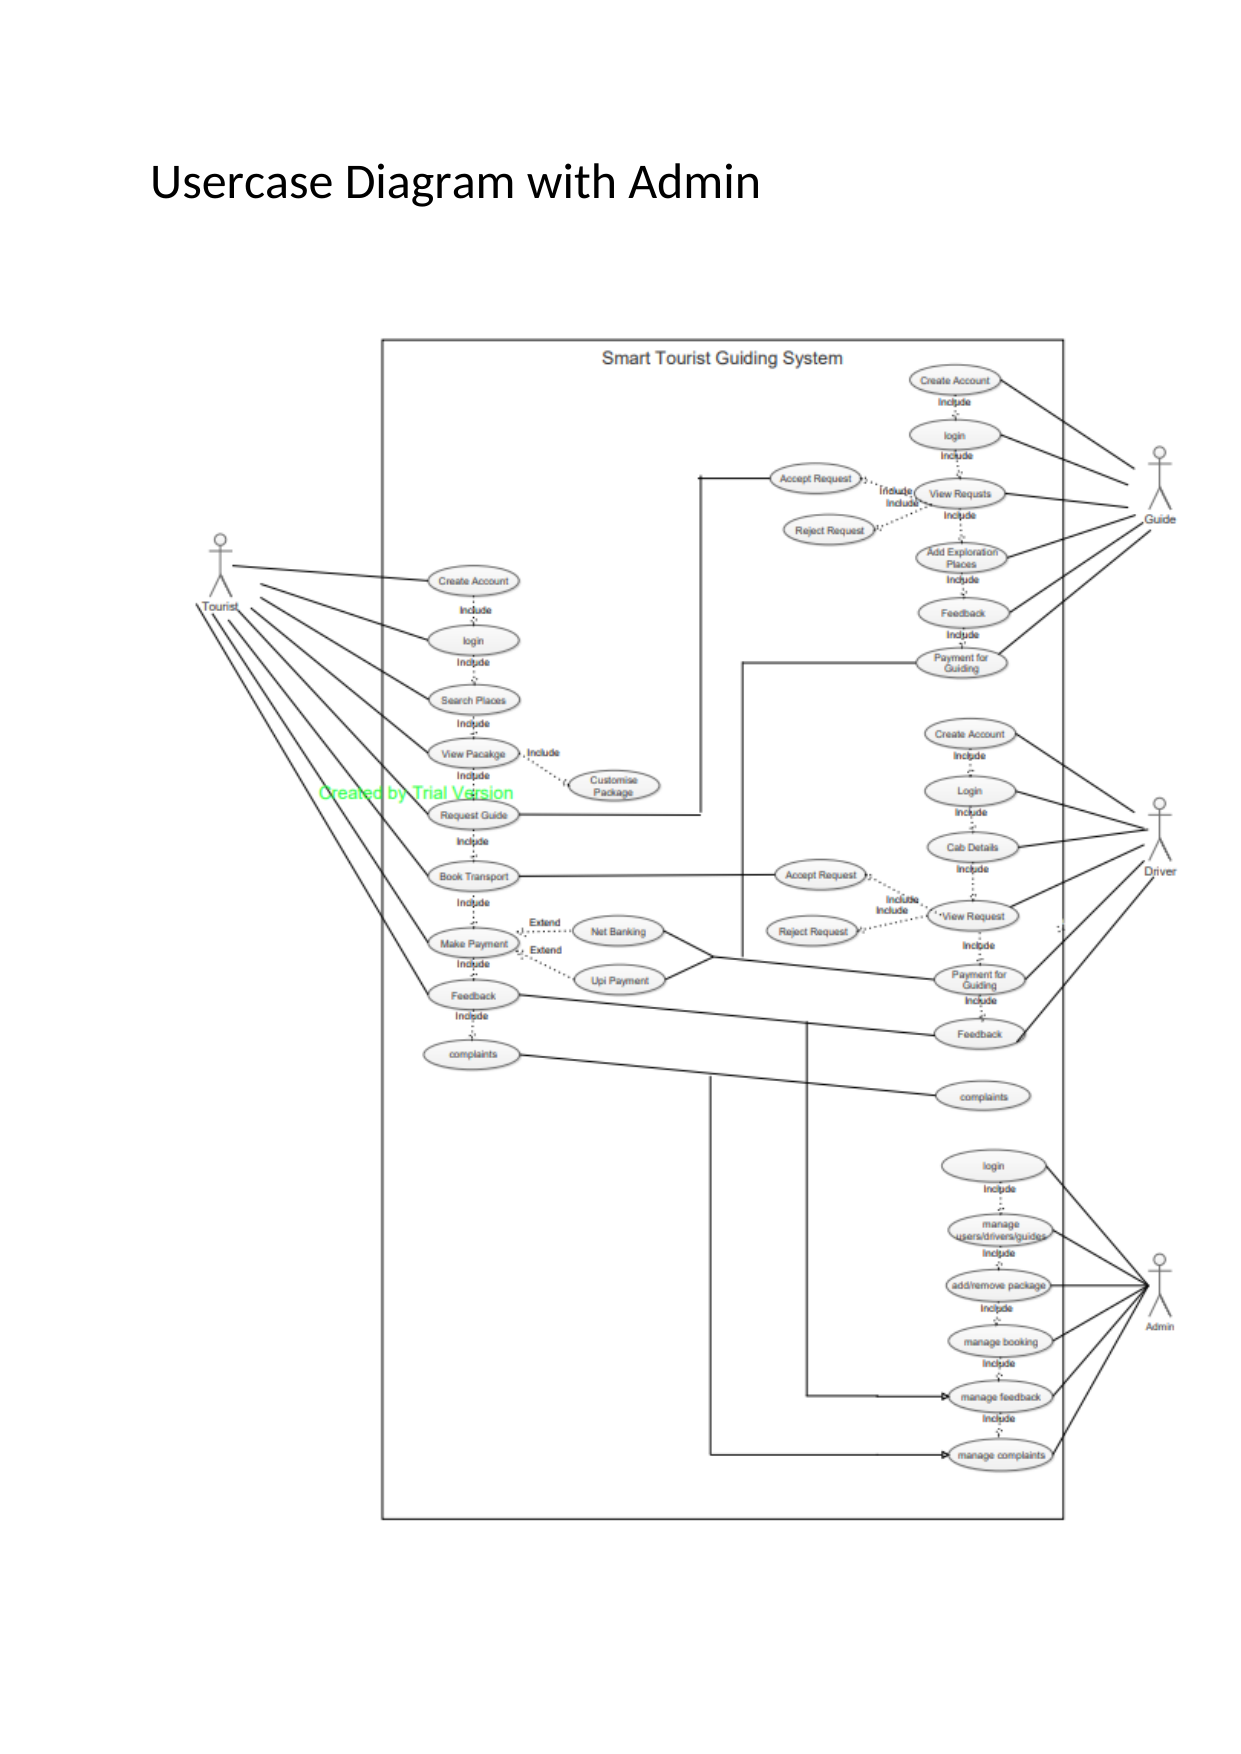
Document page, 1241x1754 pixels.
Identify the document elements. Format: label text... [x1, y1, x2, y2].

text Usercase Diagram with Admin [150, 150, 1090, 211]
picture [150, 315, 1237, 1580]
